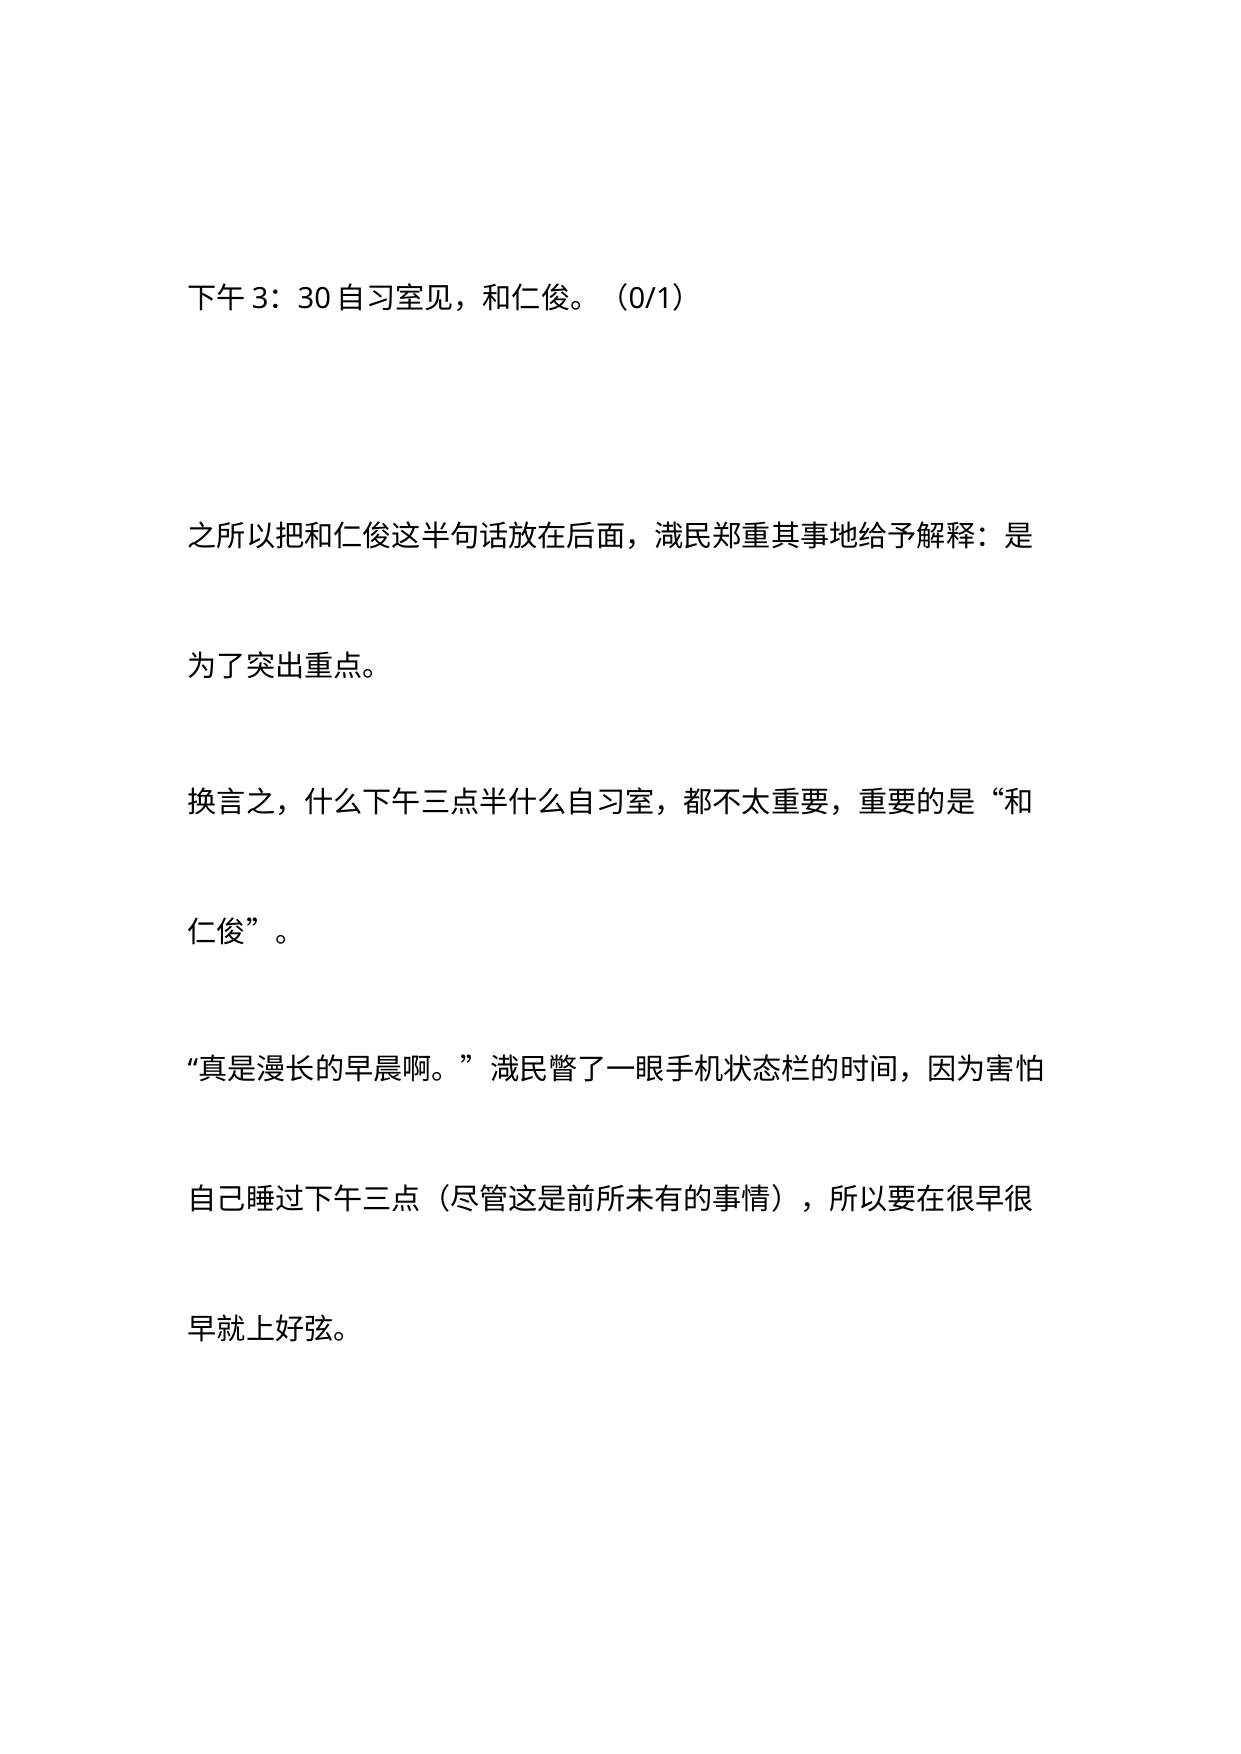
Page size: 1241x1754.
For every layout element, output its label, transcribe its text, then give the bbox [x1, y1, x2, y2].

text 之所以把和仁俊这半句话放在后面，渽民郑重其事地给予解释：是为了突出重点。 [187, 501, 1053, 696]
text 换言之，什么下午三点半什么自习室，都不太重要，重要的是“和仁俊”。 [187, 768, 1053, 963]
text 下午3：30自习室见，和仁俊。（0/1） [187, 263, 1053, 328]
text “真是漫长的早晨啊。”渽民瞥了一眼手机状态栏的时间，因为害怕自己睡过下午三点（尽管这是前所未有的事情），所以要在很早很早就上好弦。 [187, 1034, 1053, 1359]
